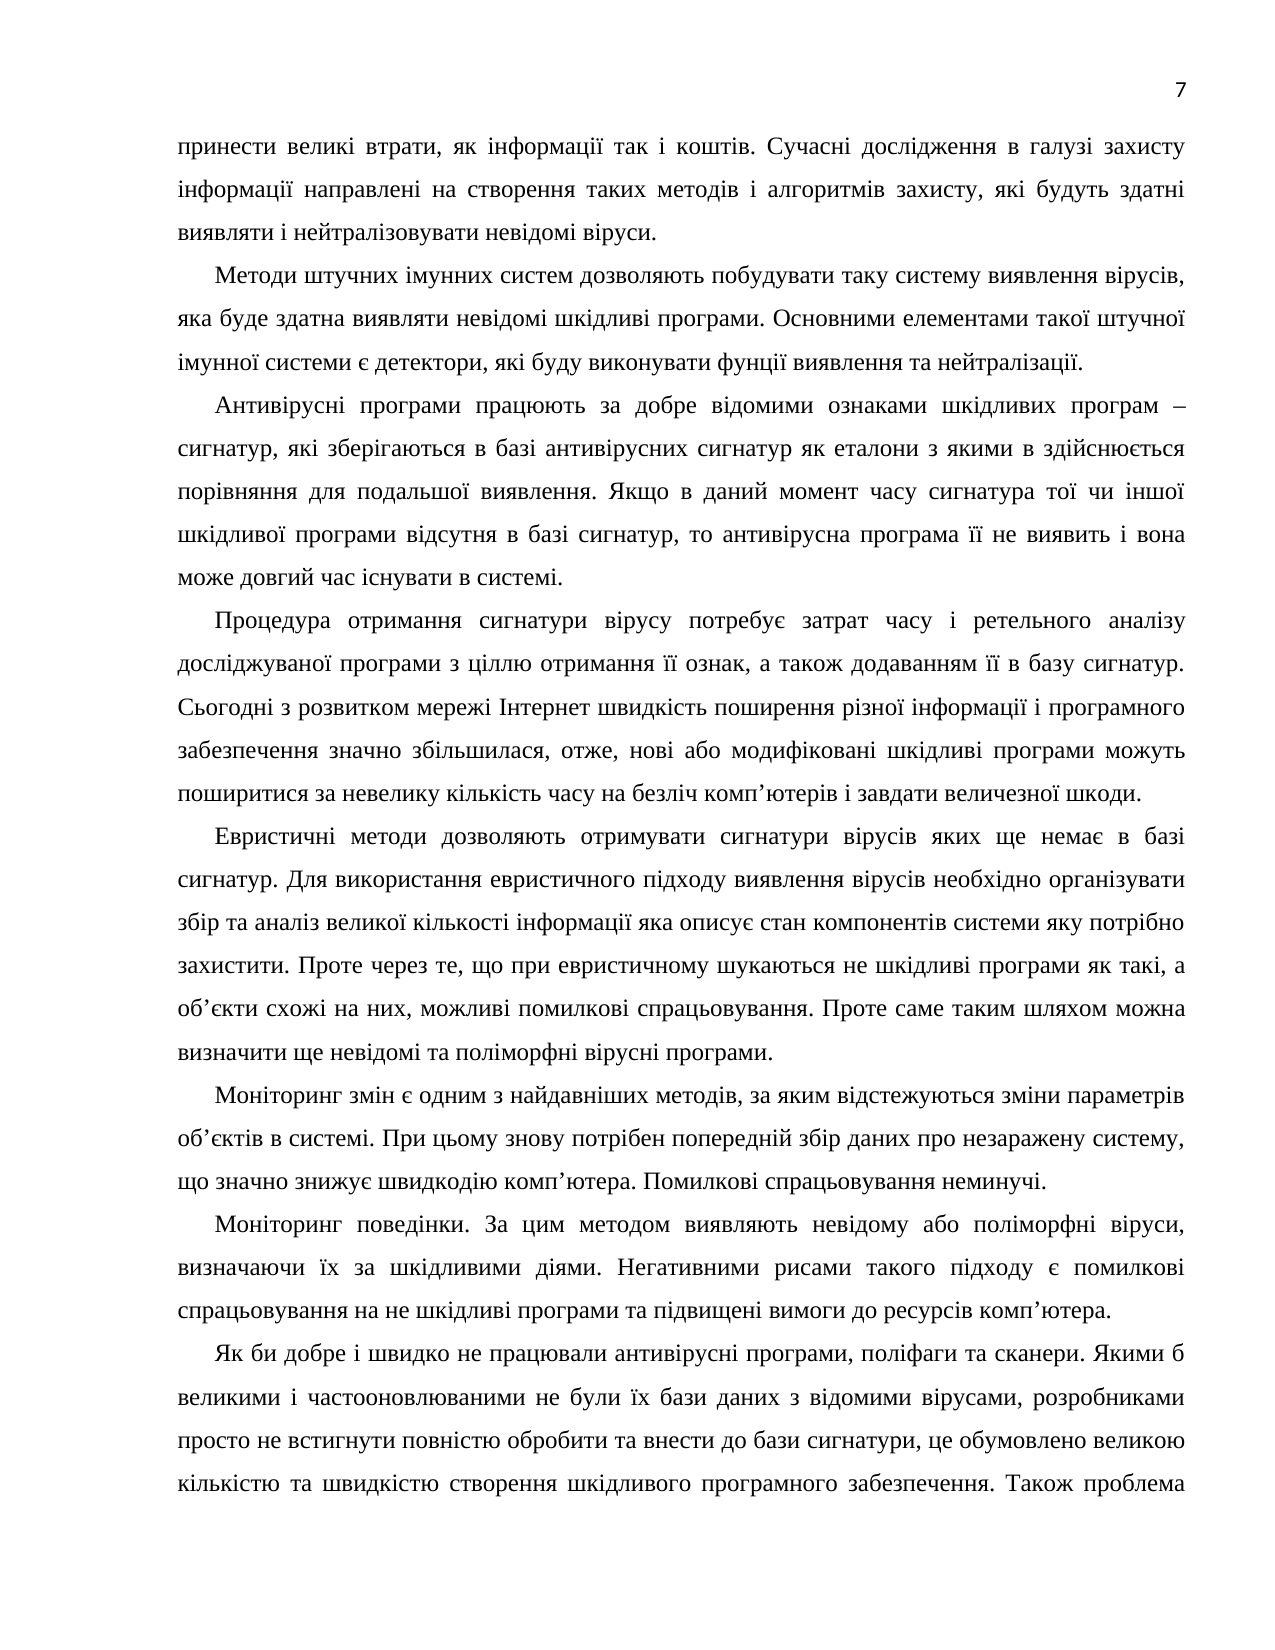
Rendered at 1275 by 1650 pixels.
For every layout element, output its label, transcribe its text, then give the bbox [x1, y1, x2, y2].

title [177, 1338, 1186, 1497]
title Евристичні методи дозволяють отримувати сигнатури вірусів яких ще немає в базі сигнатур. Для використання евристичного підходу виявлення вірусів необхідно організувати збір та аналіз великої кількості інформації яка описує стан компонентів системи яку потрібно захистити. Проте через те, що при евристичному шукаються не шкідливі програми як такі, а об’єкти схожі на них, можливі помилкові спрацьовування. Проте саме таким шляхом можна визначити ще невідомі та поліморфні вірусні програми. [177, 821, 1186, 1065]
title Методи штучних імунних систем дозволяють побудувати таку систему виявлення вірусів, яка буде здатна виявляти невідомі шкідливі програми. Основними елементами такої штучної імунної системи є детектори, які буду виконувати фунції виявлення та нейтралізації. [177, 260, 1186, 375]
title Антивірусні програми працюють за добре відомими ознаками шкідливих програм – сигнатур, які зберігаються в базі антивірусних сигнатур як еталони з якими в здійснюється порівняння для подальшої виявлення. Якщо в даний момент часу сигнатура тої чи іншої шкідливої програми відсутня в базі сигнатур, то антивірусна програма її не виявить і вона може довгий час існувати в системі. [177, 390, 1186, 591]
title Моніторинг поведінки. За цим методом виявляють невідому або поліморфні віруси, визначаючи їх за шкідливими діями. Негативними рисами такого підходу є помилкові спрацьовування на не шкідливі програми та підвищені вимоги до ресурсів комп’ютера. [177, 1209, 1186, 1324]
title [177, 131, 1186, 246]
title Процедура отримання сигнатури вірусу потребує затрат часу і ретельного аналізу досліджуваної програми з ціллю отримання її ознак, а також додаванням її в базу сигнатур. Сьогодні з розвитком мережі Інтернет швидкість поширення різної інформації і програмного забезпечення значно збільшилася, отже, нові або модифіковані шкідливі програми можуть поширитися за невелику кількість часу на безліч комп’ютерів і завдати величезної шкоди. [177, 605, 1186, 807]
title Моніторинг змін є одним з найдавніших методів, за яким відстежуються зміни параметрів об’єктів в системі. При цьому знову потрібен попередній збір даних про незаражену систему, що значно знижує швидкодію комп’ютера. Помилкові спрацьовування неминучі. [177, 1080, 1186, 1195]
